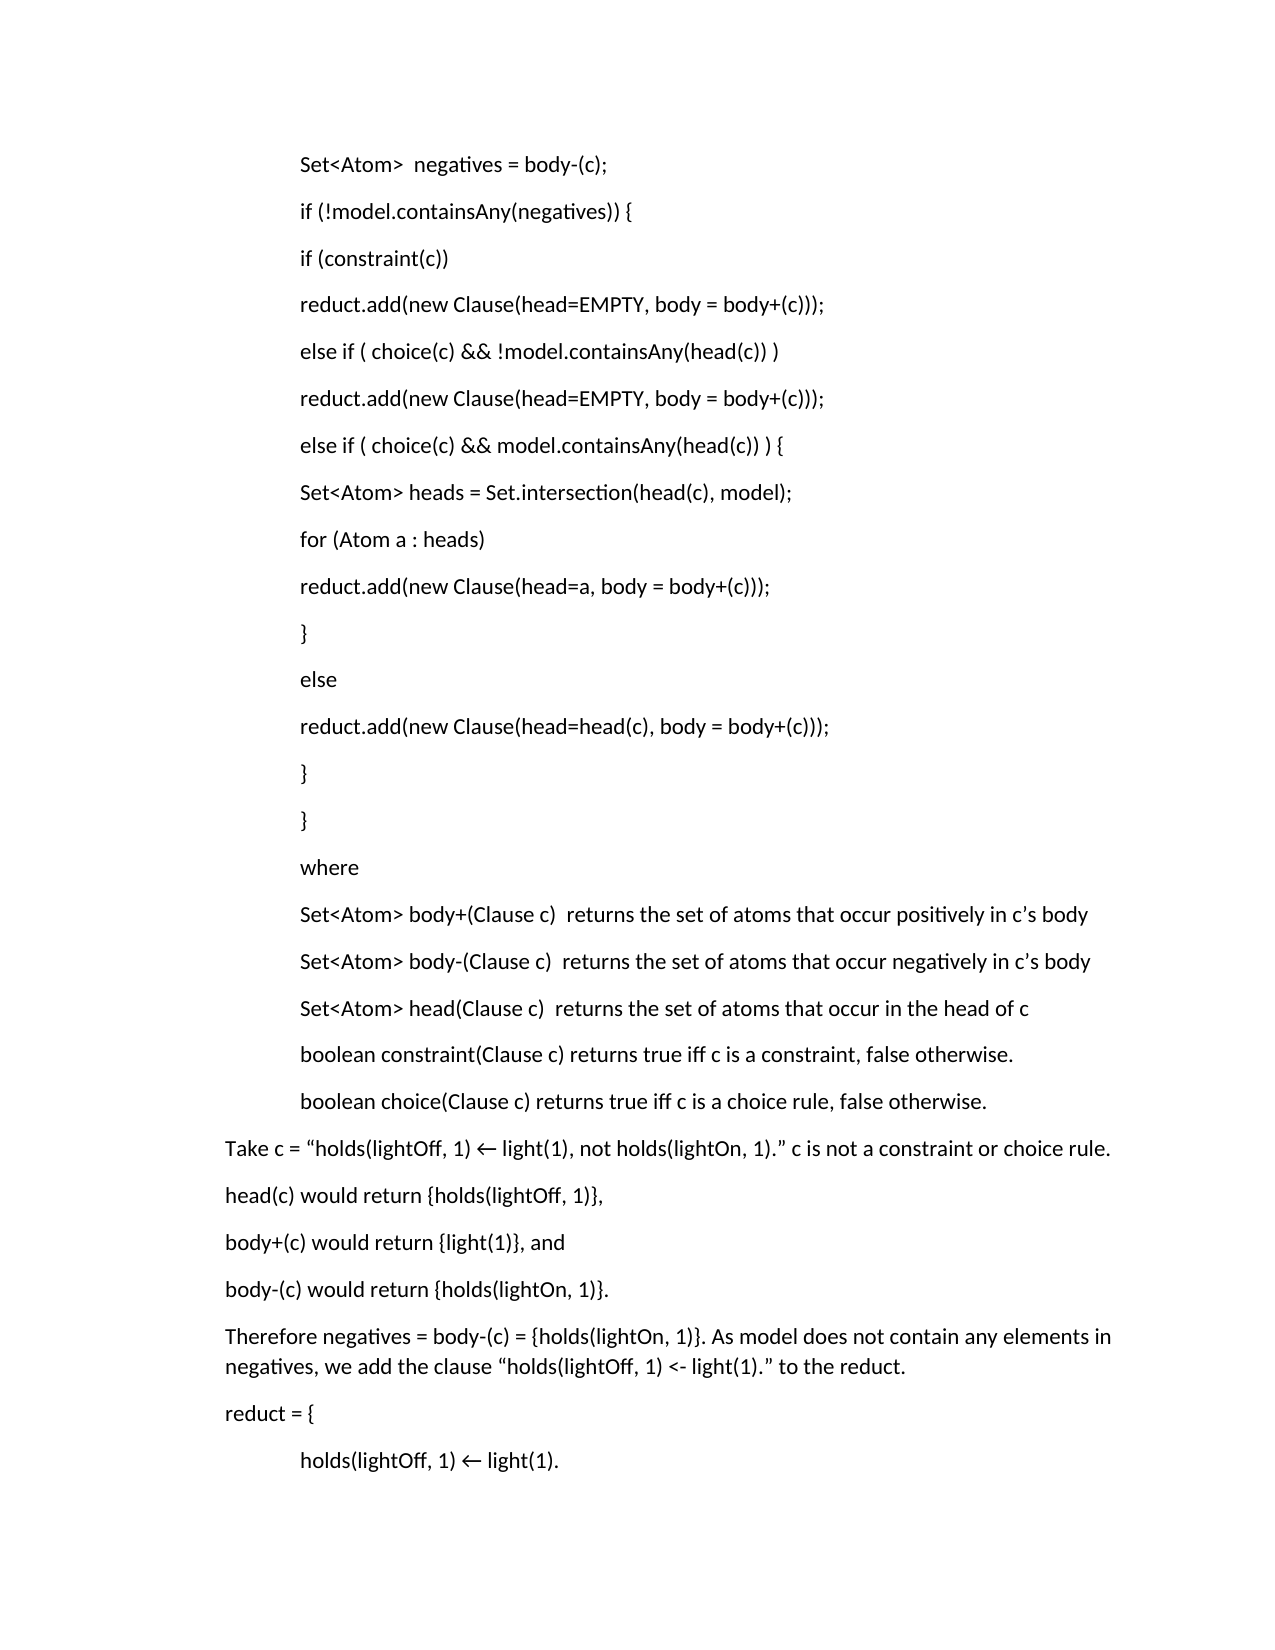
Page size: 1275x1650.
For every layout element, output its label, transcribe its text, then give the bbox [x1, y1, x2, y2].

text if (constraint(c)) [225, 244, 1125, 272]
text boolean choice(Clause c) returns true iff c is a choice rule, false otherwise. [225, 1087, 1125, 1116]
text boolean constraint(Clause c) returns true iff c is a constraint, false otherwise. [225, 1041, 1125, 1069]
text reduct.add(new Clause(head=EMPTY, body = body+(c))); [225, 291, 1125, 319]
text } [225, 806, 1125, 834]
text Set<Atom> heads = Set.intersection(head(c), model); [225, 478, 1125, 506]
text else if ( choice(c) && !model.containsAny(head(c)) ) [225, 337, 1125, 366]
text for (Atom a : heads) [225, 525, 1125, 553]
text head(c) would return {holds(lightOff, 1)}, [225, 1181, 1125, 1209]
text Therefore negatives = body-(c) = {holds(lightOn, 1)}. As model does not contain any elements in negatives, we add the clause “holds(lightOff, 1) <- light(1).” to the reduct. [225, 1322, 1125, 1380]
text where [225, 853, 1125, 881]
text reduct = { [225, 1399, 1125, 1427]
text } [225, 619, 1125, 647]
text body-(c) would return {holds(lightOn, 1)}. [225, 1275, 1125, 1303]
text if (!model.containsAny(negatives)) { [225, 197, 1125, 225]
text reduct.add(new Clause(head=head(c), body = body+(c))); [225, 712, 1125, 741]
text Set<Atom> head(Clause c) returns the set of atoms that occur in the head of c [225, 994, 1125, 1022]
text Set<Atom> body-(Clause c) returns the set of atoms that occur negatively in c’s body [225, 947, 1125, 975]
text reduct.add(new Clause(head=EMPTY, body = body+(c))); [225, 384, 1125, 412]
text Set<Atom> body+(Clause c) returns the set of atoms that occur positively in c’s body [225, 900, 1125, 928]
text } [225, 759, 1125, 787]
text holds(lightOff, 1) ← light(1). [225, 1446, 1125, 1474]
text Set<Atom> negatives = body-(c); [225, 150, 1125, 178]
text body+(c) would return {light(1)}, and [225, 1228, 1125, 1256]
text else if ( choice(c) && model.containsAny(head(c)) ) { [225, 431, 1125, 459]
text reduct.add(new Clause(head=a, body = body+(c))); [225, 572, 1125, 600]
text else [225, 666, 1125, 694]
text Take c = “holds(lightOff, 1) ← light(1), not holds(lightOn, 1).” c is not a constraint or choice rule. [225, 1134, 1125, 1162]
